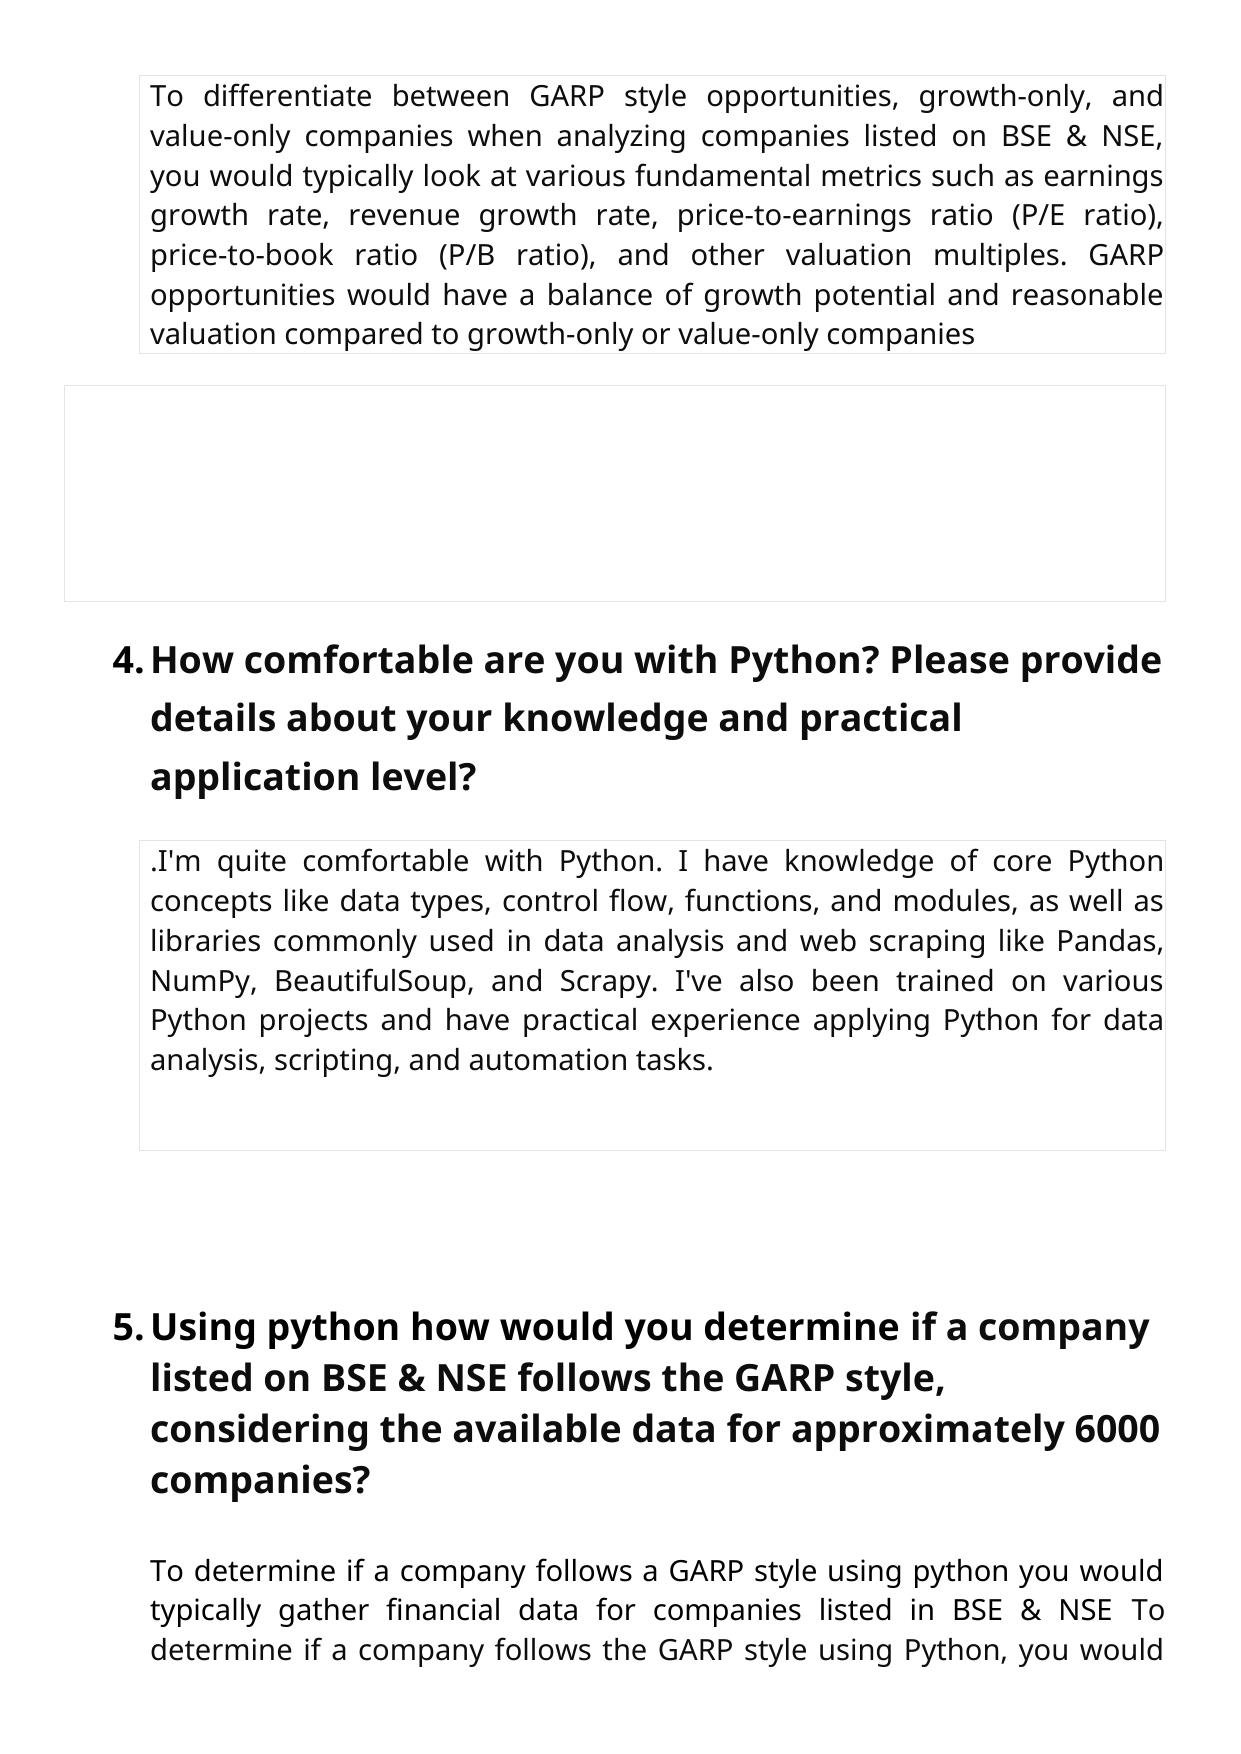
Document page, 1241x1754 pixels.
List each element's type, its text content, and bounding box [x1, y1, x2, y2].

text To differentiate between GARP style opportunities, growth-only, and value-only companies when analyzing companies listed on BSE & NSE, you would typically look at various fundamental metrics such as earnings growth rate, revenue growth rate, price-to-earnings ratio (P/E ratio), price-to-book ratio (P/B ratio), and other valuation multiples. GARP opportunities would have a balance of growth potential and reasonable valuation compared to growth-only or value-only companies [140, 76, 1165, 353]
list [150, 1550, 1165, 1669]
list Using python how would you determine if a company listed on BSE & NSE follows the GARP style, considering the available data for approximately 6000 companies? [371, 1300, 1165, 1504]
list Using python how would you determine if a company listed on BSE & NSE follows the GARP style, considering the available data for approximately 6000 companies? [112, 1300, 910, 1504]
text .I'm quite comfortable with Python. I have knowledge of core Python concepts like data types, control flow, functions, and modules, as well as libraries commonly used in data analysis and web scraping like Pandas, NumPy, BeautifulSoup, and Scrapy. I've also been trained on various Python projects and have practical experience applying Python for data analysis, scripting, and automation tasks. [140, 841, 1165, 1079]
list How comfortable are you with Python? Please provide details about your knowledge and practical application level? [112, 633, 1165, 801]
